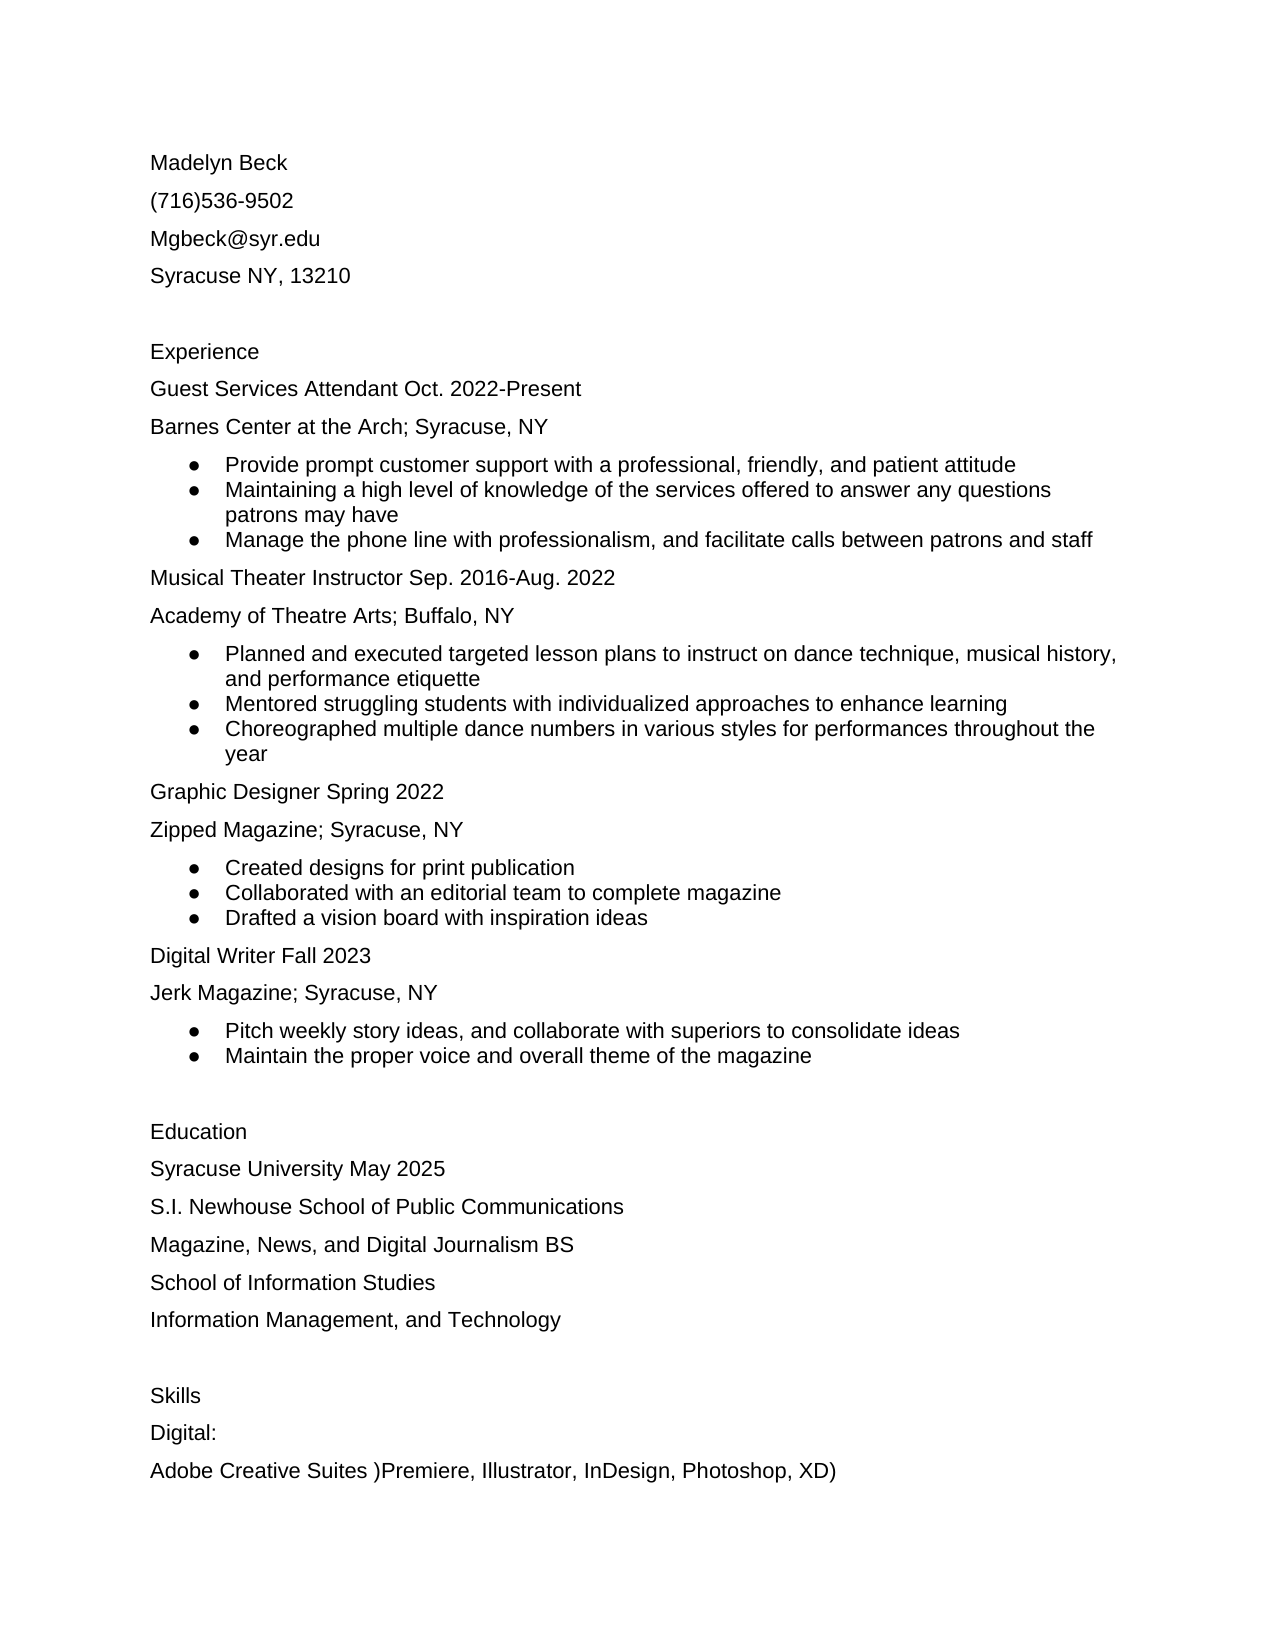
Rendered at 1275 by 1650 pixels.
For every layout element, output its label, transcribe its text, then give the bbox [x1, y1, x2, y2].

list Collaborated with an editorial team to complete magazine [187, 879, 1125, 905]
text Experience [150, 338, 1125, 364]
text Information Management, and Technology [150, 1307, 1125, 1332]
text Jerk Magazine; Syracuse, NY [150, 980, 1125, 1005]
list Pitch weekly story ideas, and collaborate with superiors to consolidate ideas [187, 1018, 1125, 1043]
list Created designs for print publication [187, 854, 1125, 879]
list Provide prompt customer support with a professional, friendly, and patient attitude [187, 452, 1125, 477]
text Guest Services Attendant Oct. 2022-Present [150, 376, 1125, 401]
text Zipped Magazine; Syracuse, NY [150, 817, 1125, 842]
text School of Information Studies [150, 1269, 1125, 1294]
text Digital: [150, 1420, 1125, 1445]
text Madelyn Beck [150, 150, 1125, 175]
text Musical Theater Instructor Sep. 2016-Aug. 2022 [150, 565, 1125, 590]
list Choreographed multiple dance numbers in various styles for performances throughout the year [187, 716, 1125, 766]
text (716)536-9502 [150, 188, 1125, 213]
text Syracuse NY, 13210 [150, 263, 1125, 288]
text S.I. Newhouse School of Public Communications [150, 1194, 1125, 1219]
list Planned and executed targeted lesson plans to instruct on dance technique, musical history, and performance etiquette [187, 640, 1125, 691]
text Skills [150, 1382, 1125, 1408]
text Adobe Creative Suites )Premiere, Illustrator, InDesign, Photoshop, XD) [150, 1458, 1125, 1483]
list Maintain the proper voice and overall theme of the magazine [187, 1043, 1125, 1068]
text Magazine, News, and Digital Journalism BS [150, 1232, 1125, 1257]
list Manage the phone line with professionalism, and facilitate calls between patrons and staff [187, 527, 1125, 552]
text Barnes Center at the Arch; Syracuse, NY [150, 414, 1125, 439]
text Education [150, 1118, 1125, 1144]
text Mgbeck@syr.edu [150, 225, 1125, 251]
text Syracuse University May 2025 [150, 1156, 1125, 1181]
text Academy of Theatre Arts; Buffalo, NY [150, 603, 1125, 628]
text Digital Writer Fall 2023 [150, 942, 1125, 968]
list Drafted a vision board with inspiration ideas [187, 905, 1125, 930]
list Maintaining a high level of knowledge of the services offered to answer any questions patrons may have [187, 477, 1125, 527]
text Graphic Designer Spring 2022 [150, 779, 1125, 804]
list Mentored struggling students with individualized approaches to enhance learning [187, 691, 1125, 716]
